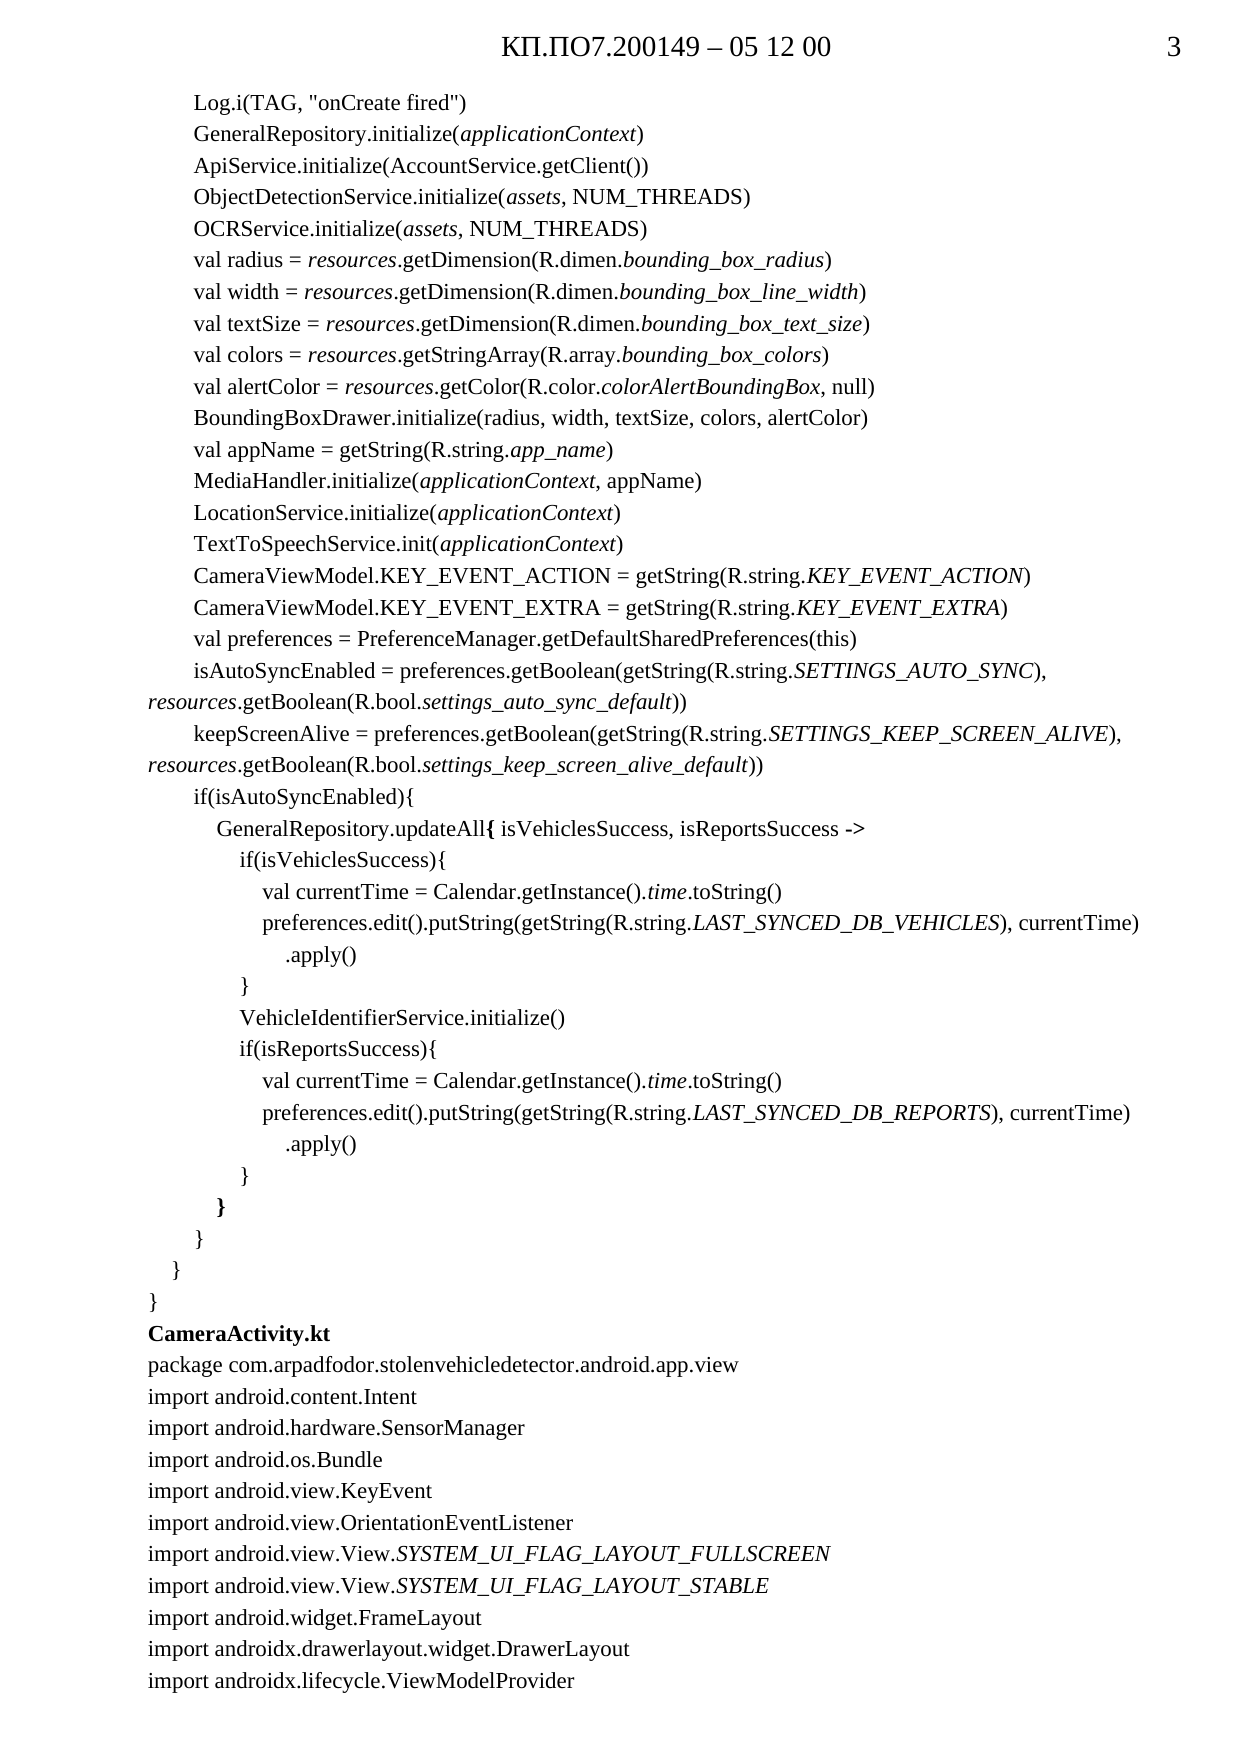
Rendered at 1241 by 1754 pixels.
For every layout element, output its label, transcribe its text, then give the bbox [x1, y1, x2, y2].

text CameraActivity.kt [148, 1319, 1181, 1346]
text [148, 89, 1181, 1314]
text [148, 1351, 1181, 1693]
